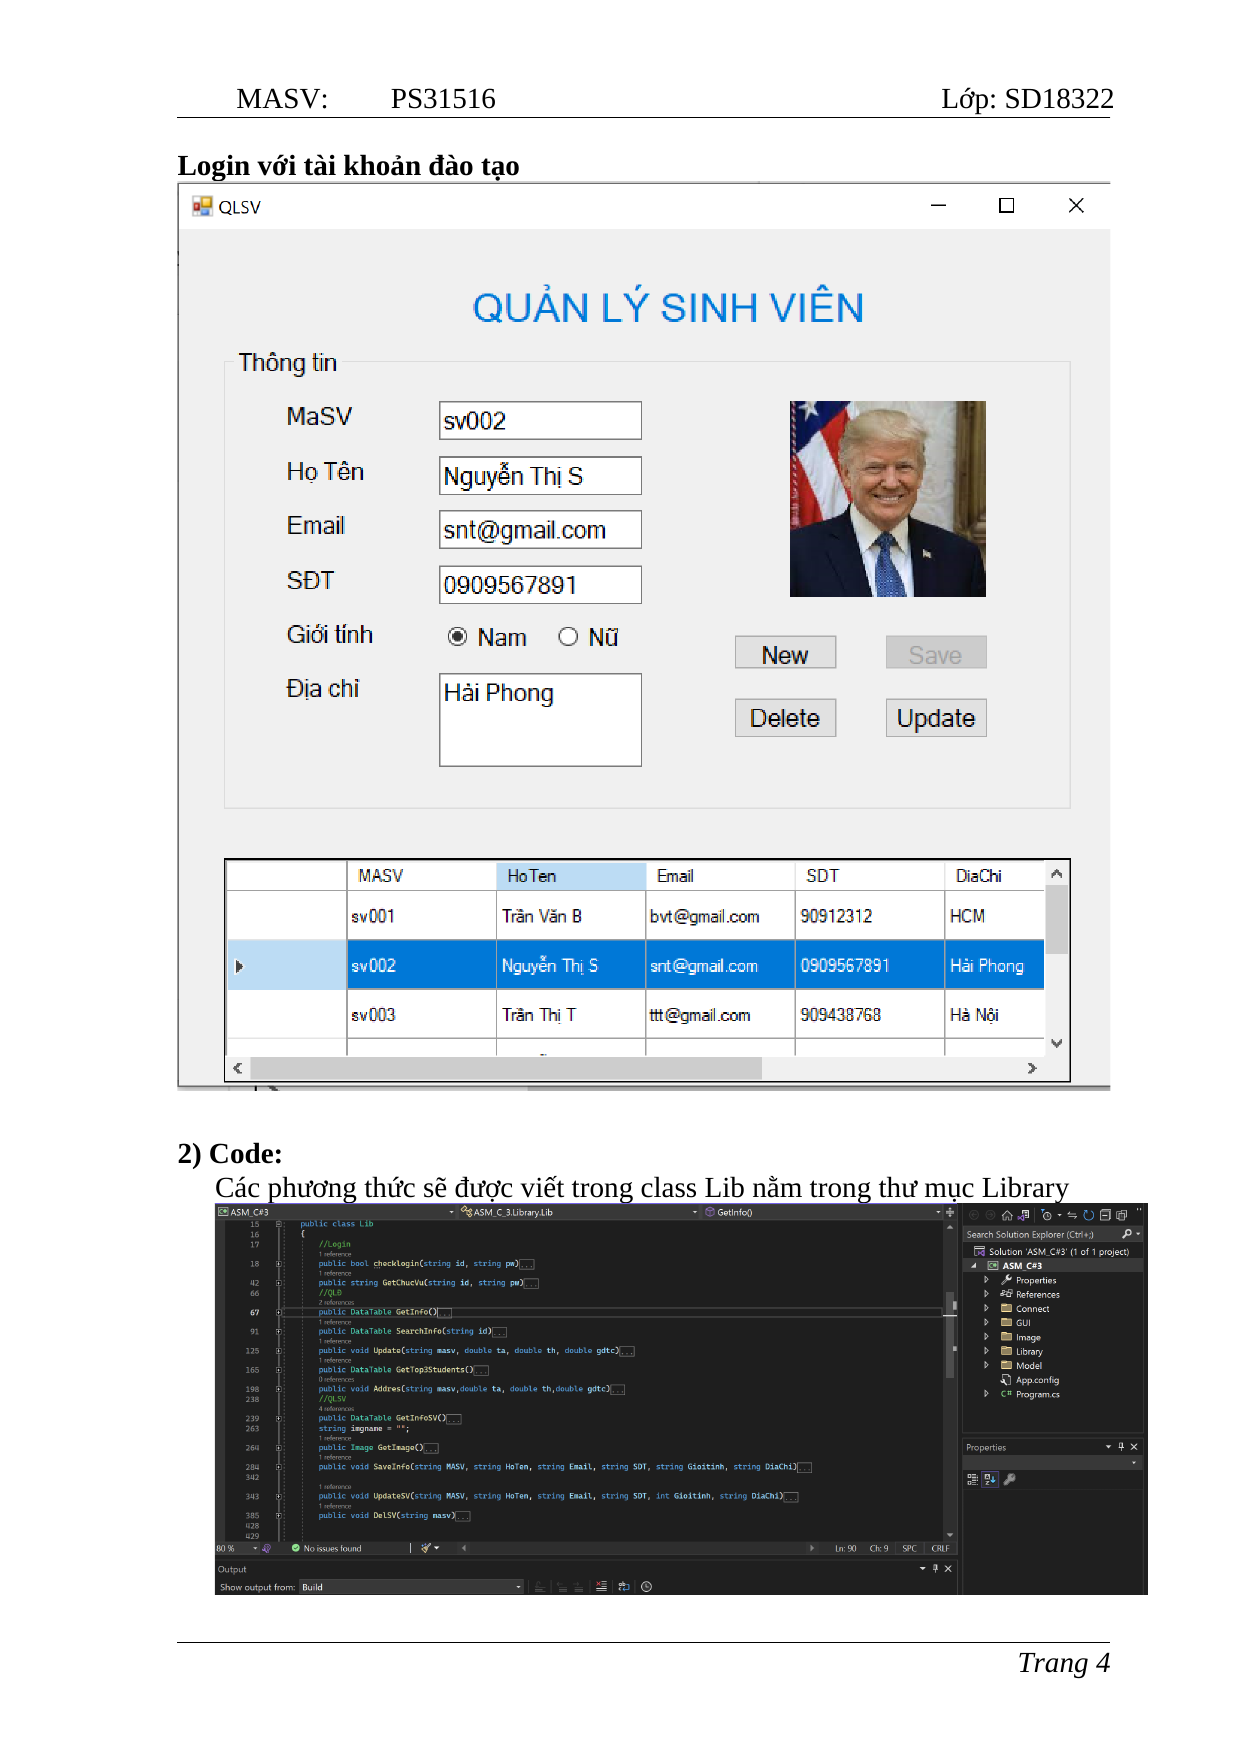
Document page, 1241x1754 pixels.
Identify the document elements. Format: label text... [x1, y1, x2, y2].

subtitle Login với tài khoản đào tạo [177, 148, 1110, 181]
picture [177, 181, 1111, 1091]
picture [214, 1203, 1148, 1595]
